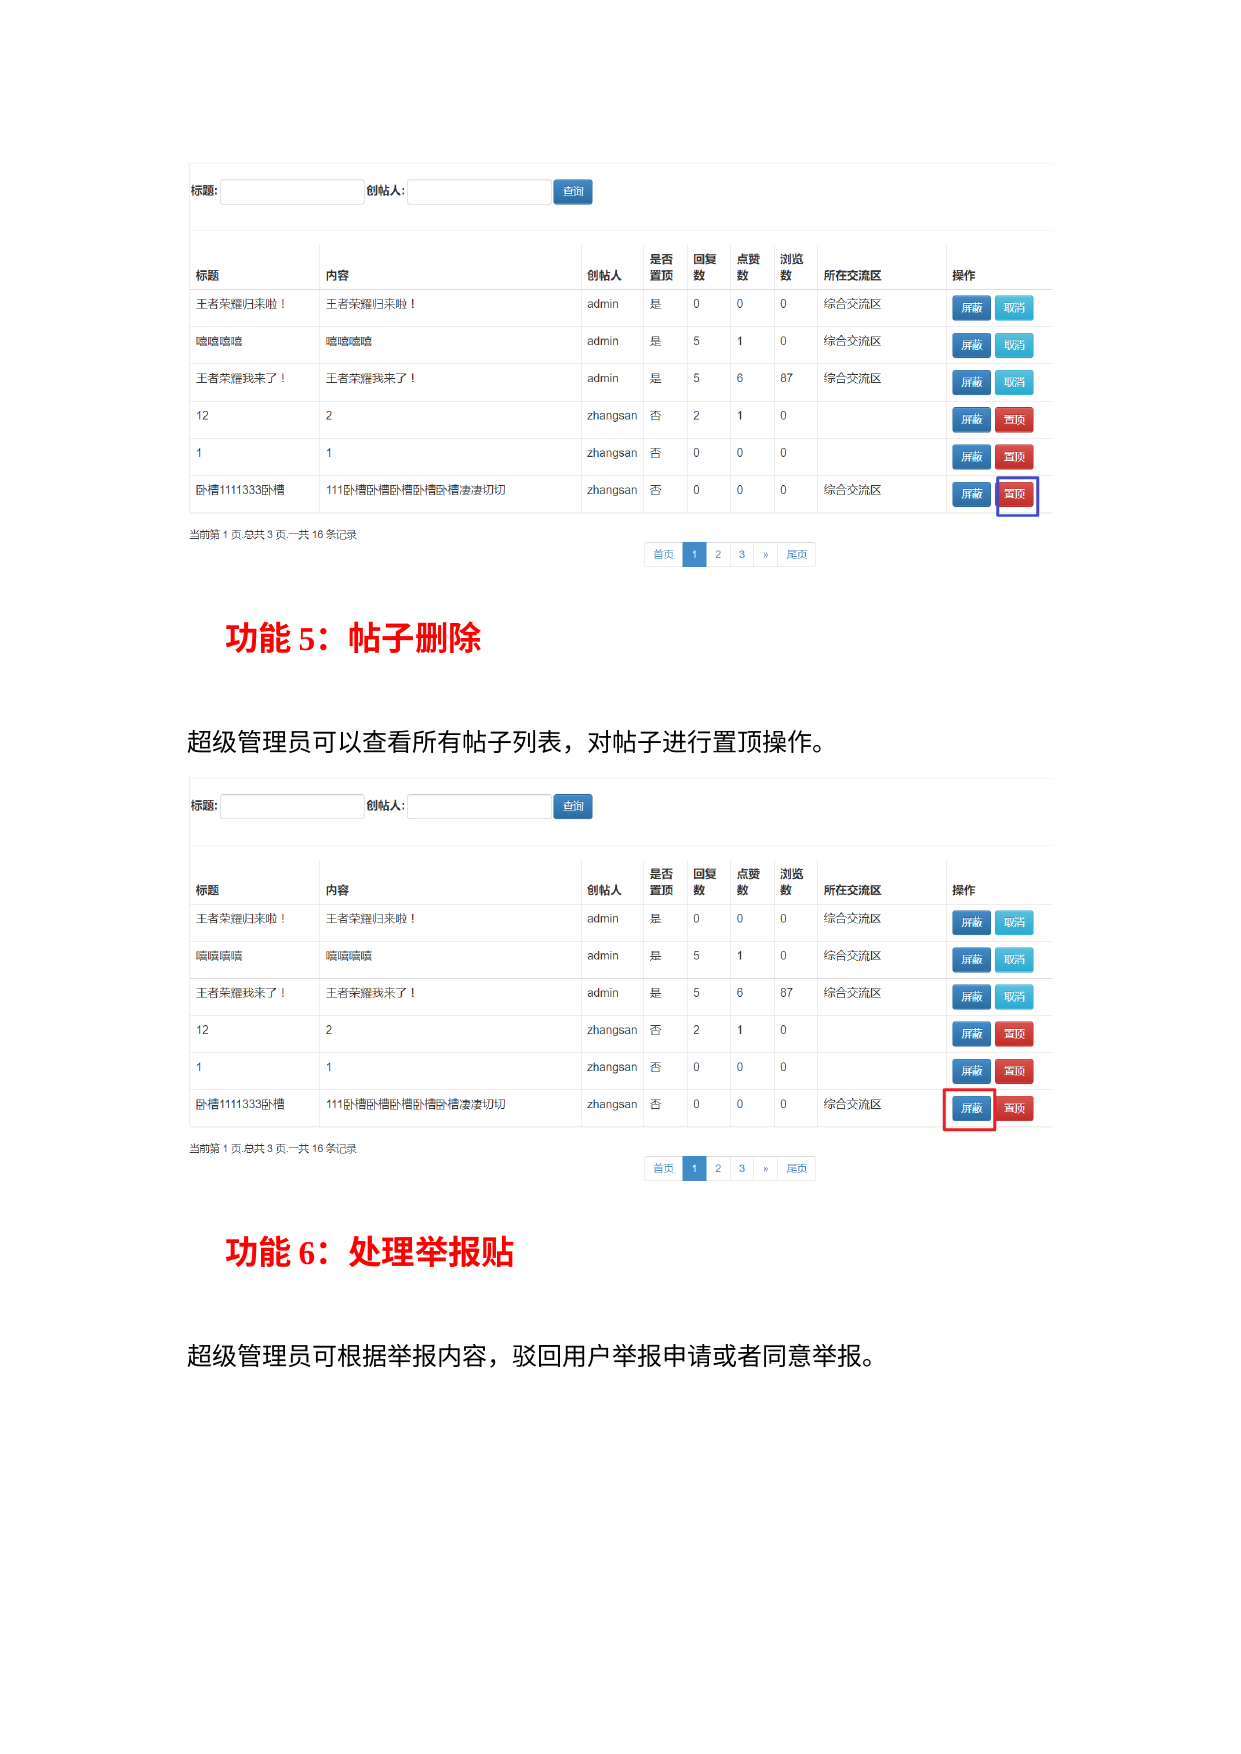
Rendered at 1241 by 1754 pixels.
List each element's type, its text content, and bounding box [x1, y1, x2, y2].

text 超级管理员可根据举报内容，驳回用户举报申请或者同意举报。 [187, 1337, 1053, 1373]
text 功能5：帖子删除 [225, 612, 1053, 660]
text 功能6：处理举报贴 [225, 1226, 1053, 1274]
picture [187, 776, 1053, 1185]
text 超级管理员可以查看所有帖子列表，对帖子进行置顶操作。 [187, 722, 1053, 758]
picture [187, 162, 1053, 571]
